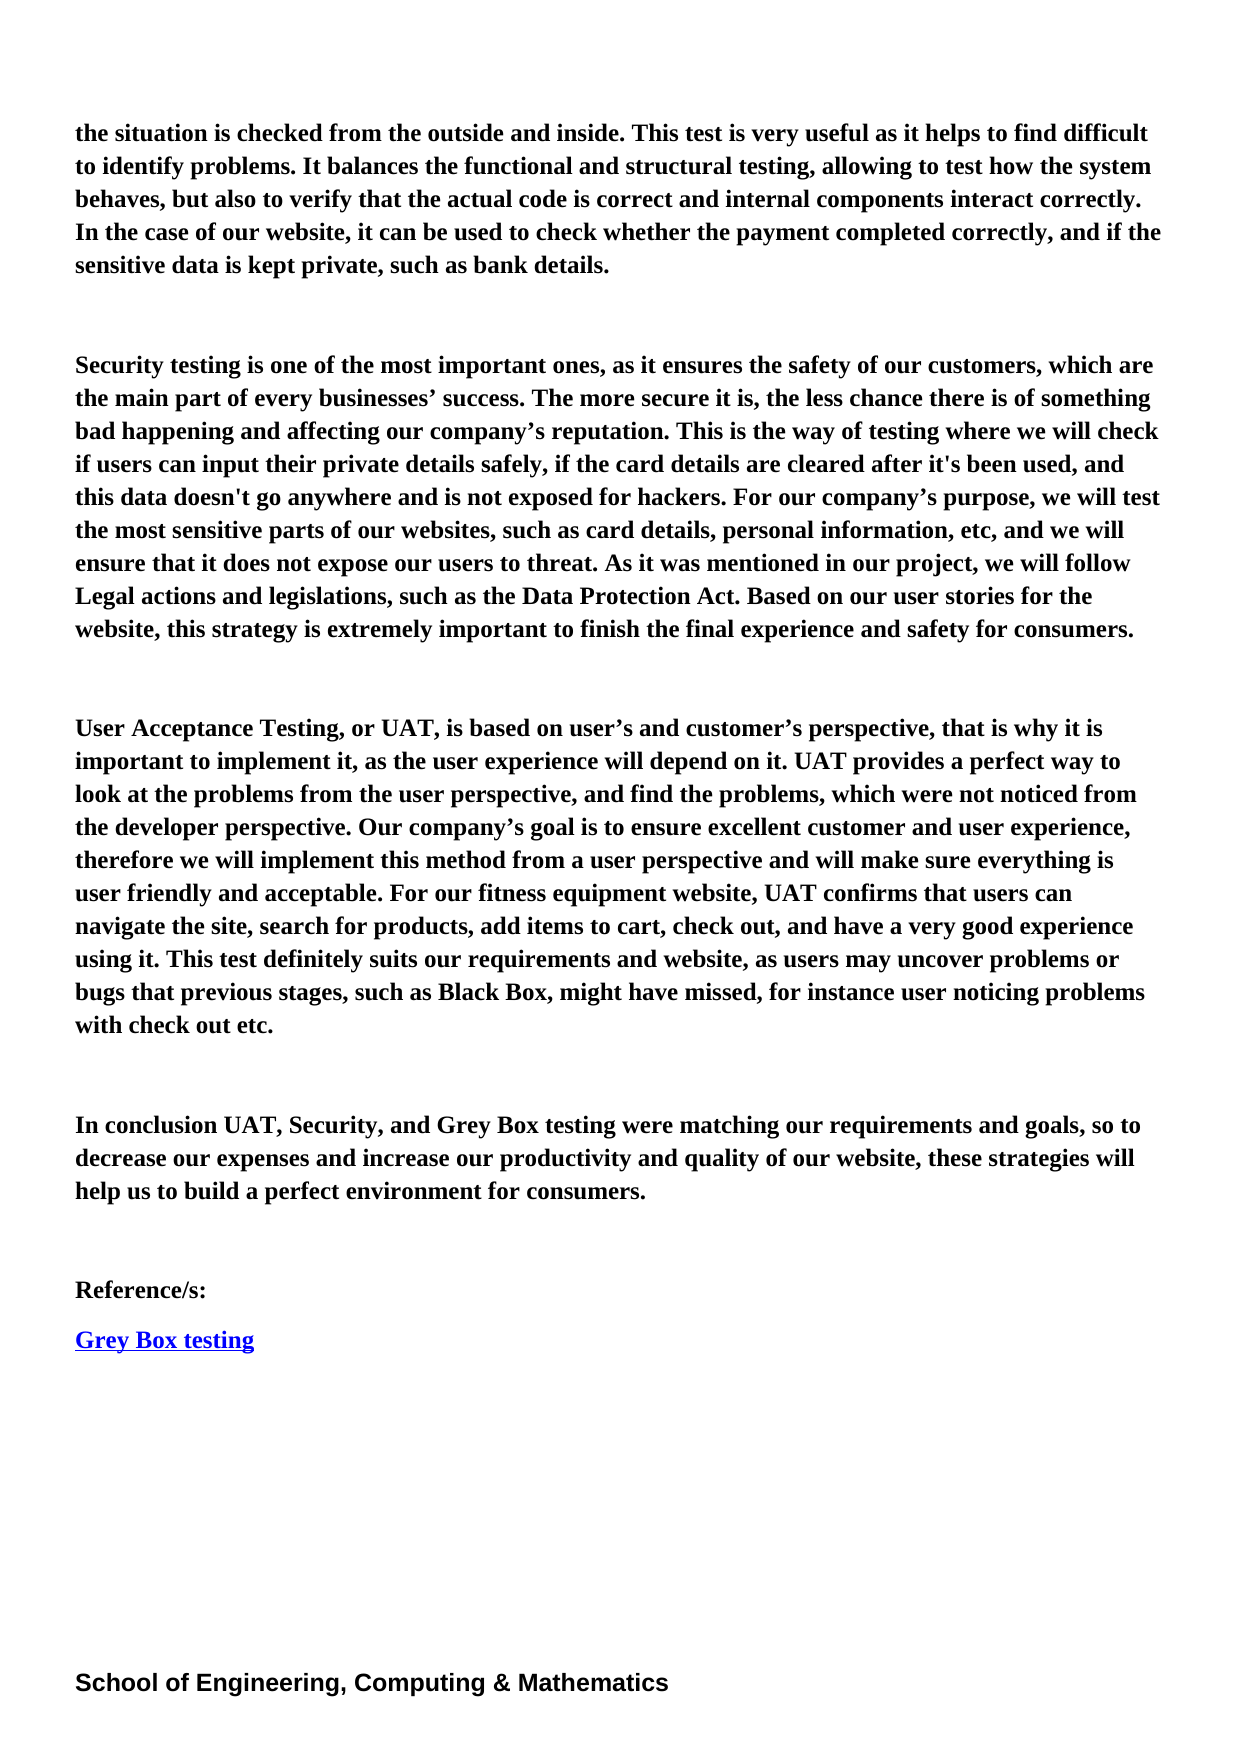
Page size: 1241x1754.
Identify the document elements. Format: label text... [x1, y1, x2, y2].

text In conclusion UAT, Security, and Grey Box testing were matching our requirements and goals, so to decrease our expenses and increase our productivity and quality of our website, these strategies will help us to build a perfect environment for consumers. [75, 1110, 1165, 1204]
text User Acceptance Testing, or UAT, is based on user’s and customer’s perspective, that is why it is important to implement it, as the user experience will depend on it. UAT provides a perfect way to look at the problems from the user perspective, and find the problems, which were not noticed from the developer perspective. Our company’s goal is to ensure excellent customer and user experience, therefore we will implement this method from a user perspective and will make sure everything is user friendly and acceptable. For our fitness equipment website, UAT confirms that users can navigate the site, search for products, add items to cart, check out, and have a very good experience using it. This test definitely suits our requirements and website, as users may uncover problems or bugs that previous stages, such as Black Box, might have missed, for instance user noticing problems with check out etc. [75, 713, 1165, 1039]
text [75, 118, 1165, 279]
text Reference/s: [75, 1275, 1165, 1304]
text Grey Box testing [75, 1325, 1165, 1354]
text Security testing is one of the most important ones, as it ensures the safety of our customers, which are the main part of every businesses’ success. The more secure it is, the less chance there is of something bad happening and affecting our company’s reputation. This is the way of testing where we will check if users can input their private details safely, if the card details are cleared after it's been used, and this data doesn't go anywhere and is not exposed for hackers. For our company’s purpose, we will test the most sensitive parts of our websites, such as card details, personal information, etc, and we will ensure that it does not expose our users to threat. As it was mentioned in our project, we will follow Legal actions and legislations, such as the Data Protection Act. Based on our user stories for the website, this strategy is extremely important to finish the final experience and safety for consumers. [75, 350, 1165, 643]
